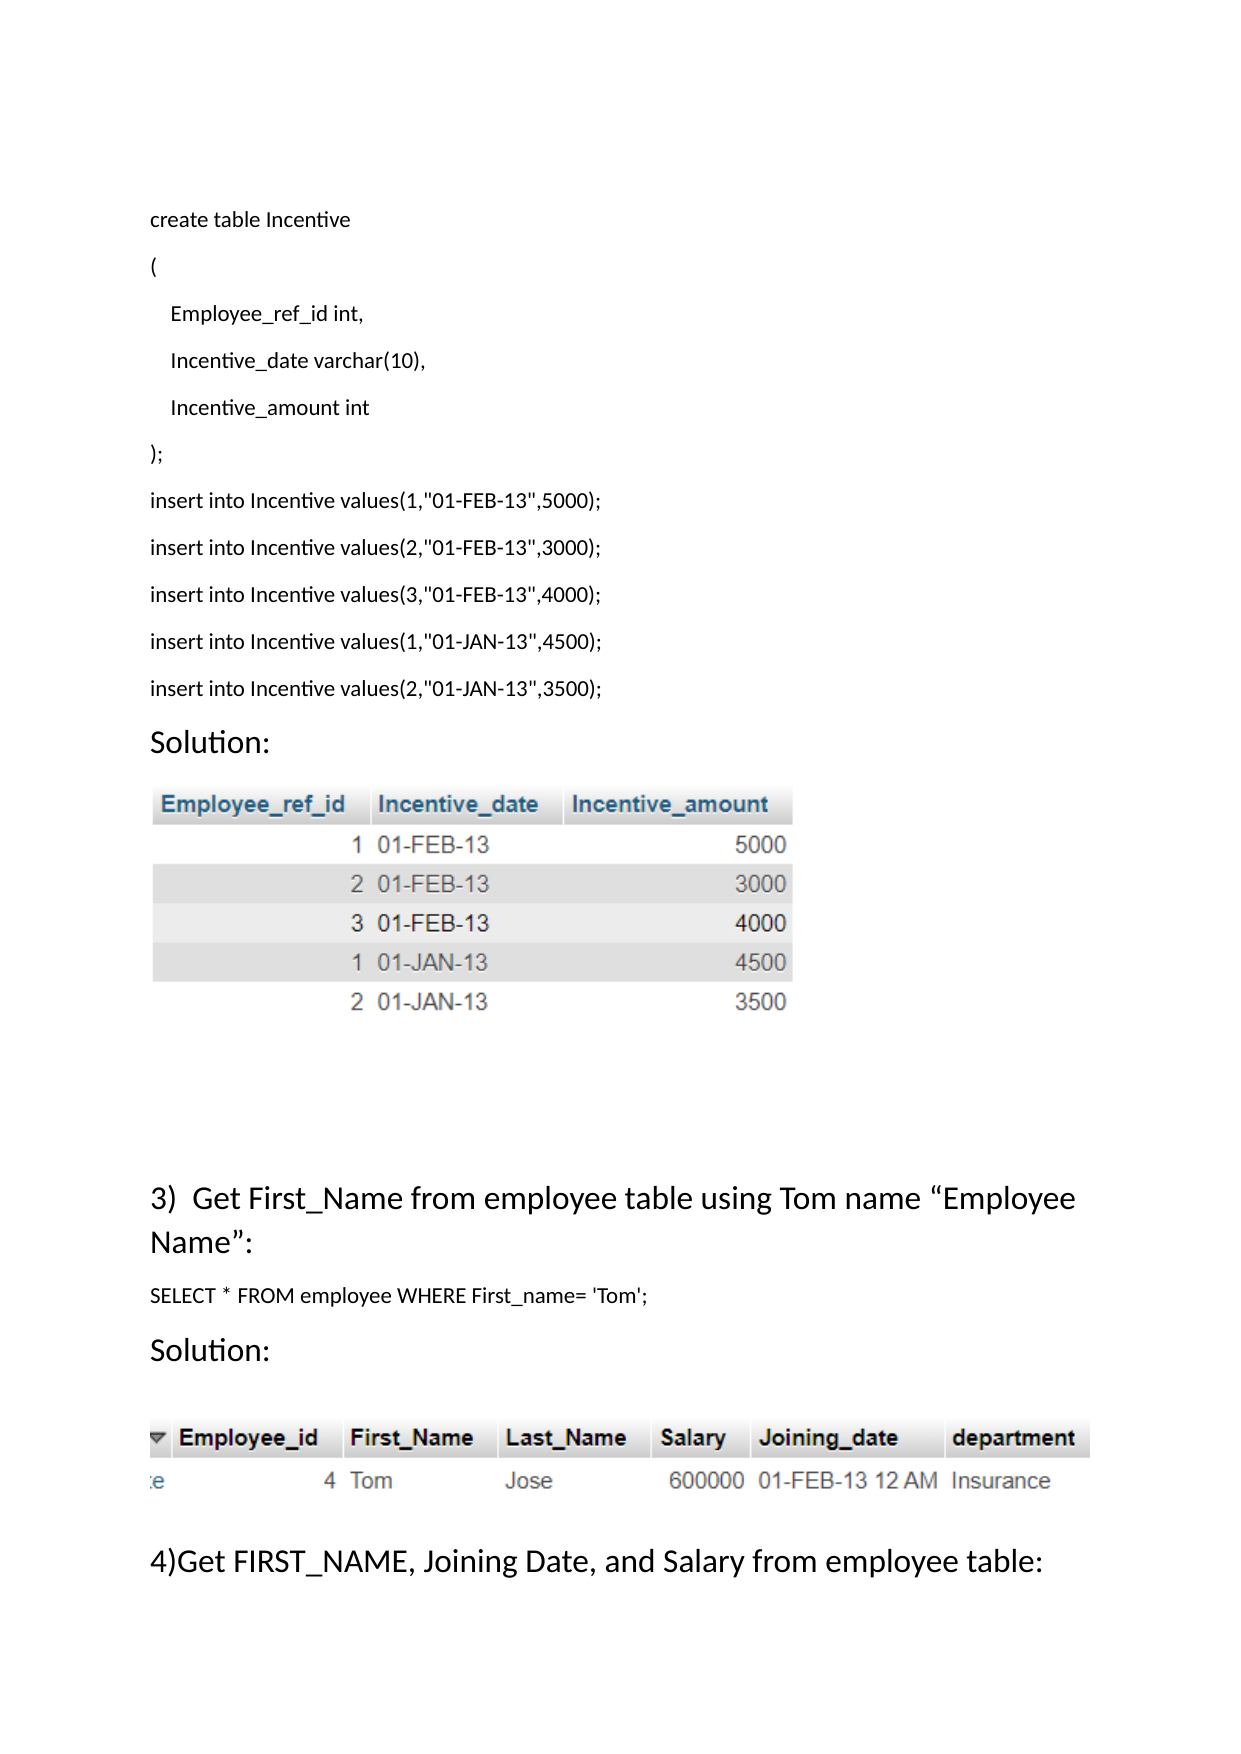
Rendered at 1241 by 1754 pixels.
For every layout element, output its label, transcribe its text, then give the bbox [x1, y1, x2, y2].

text Incentive_date varchar(10), [150, 346, 1090, 374]
picture [150, 1389, 1090, 1521]
text Incentive_amount int [150, 393, 1090, 421]
text ); [150, 439, 1090, 467]
text insert into Incentive values(2,"01-FEB-13",3000); [150, 533, 1090, 561]
text insert into Incentive values(2,"01-JAN-13",3500); [150, 674, 1090, 702]
text Solution: [150, 1328, 1090, 1369]
text ( [150, 252, 1090, 280]
picture [150, 781, 832, 1048]
text insert into Incentive values(1,"01-FEB-13",5000); [150, 486, 1090, 514]
text create table Incentive [150, 205, 1090, 233]
text insert into Incentive values(1,"01-JAN-13",4500); [150, 627, 1090, 655]
text SELECT * FROM employee WHERE First_name= 'Tom'; [150, 1282, 1090, 1310]
text Solution: [150, 721, 1090, 761]
text insert into Incentive values(3,"01-FEB-13",4000); [150, 580, 1090, 608]
text Employee_ref_id int, [150, 299, 1090, 327]
text 3) Get First_Name from employee table using Tom name “Employee Name”: [150, 1177, 1090, 1262]
text 4)Get FIRST_NAME, Joining Date, and Salary from employee table: [150, 1540, 1090, 1581]
